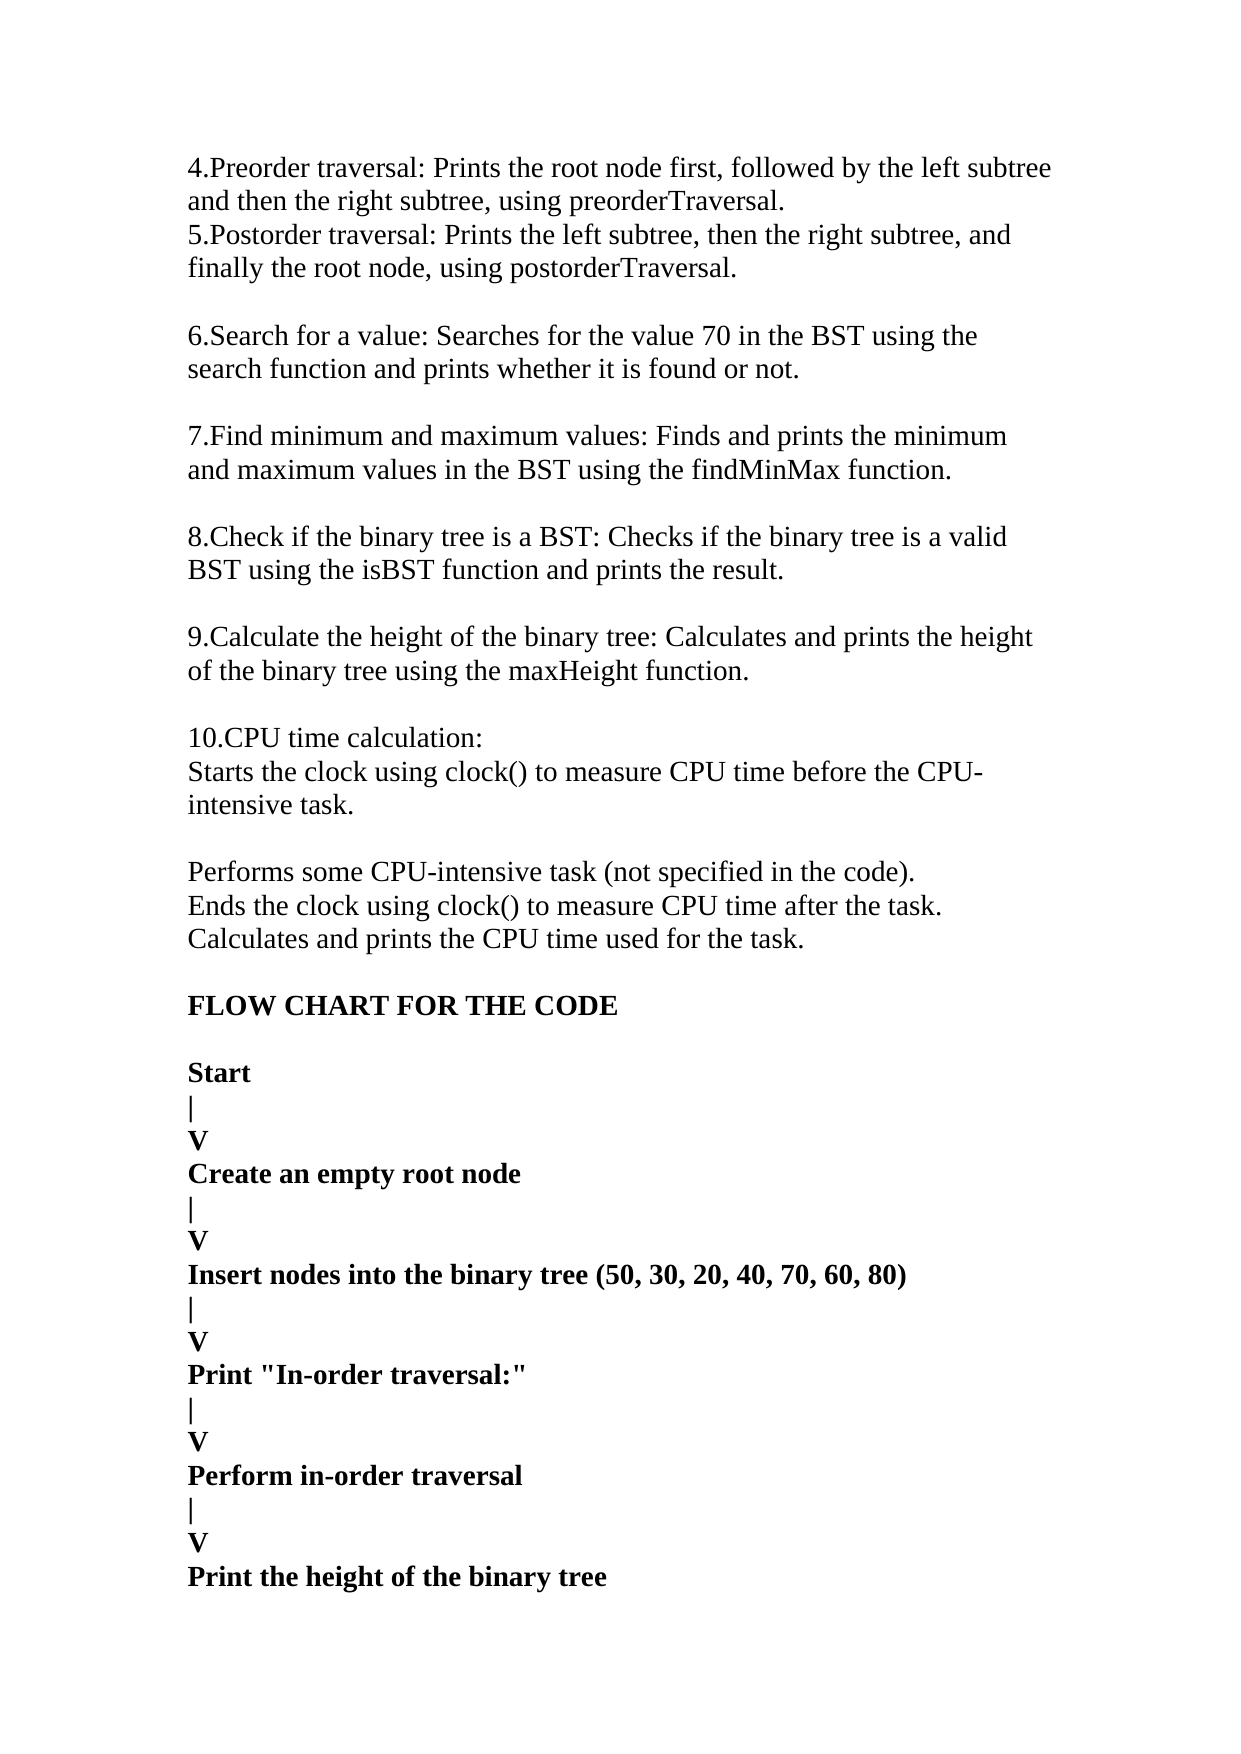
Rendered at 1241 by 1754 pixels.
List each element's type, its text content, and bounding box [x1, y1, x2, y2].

text 8.Check if the binary tree is a BST: Checks if the binary tree is a valid BST using the isBST function and prints the result. [187, 519, 1053, 586]
text 9.Calculate the height of the binary tree: Calculates and prints the height of the binary tree using the maxHeight function. [187, 619, 1053, 687]
text | [187, 1190, 1053, 1223]
text Print the height of the binary tree [187, 1559, 1053, 1592]
text 5.Postorder traversal: Prints the left subtree, then the right subtree, and finally the root node, using postorderTraversal. [187, 217, 1053, 284]
text FLOW CHART FOR THE CODE [187, 988, 1053, 1022]
text | [187, 1492, 1053, 1525]
text V [187, 1223, 1053, 1257]
text 10.CPU time calculation: [187, 720, 1053, 754]
text V [187, 1424, 1053, 1458]
text | [187, 1290, 1053, 1324]
text 4.Preorder traversal: Prints the root node first, followed by the left subtree and then the right subtree, using preorderTraversal. [187, 150, 1053, 217]
text Perform in-order traversal [187, 1458, 1053, 1492]
text Create an empty root node [187, 1156, 1053, 1190]
text Print "In-order traversal:" [187, 1357, 1053, 1391]
text Calculates and prints the CPU time used for the task. [187, 921, 1053, 955]
text Starts the clock using clock() to measure CPU time before the CPU-intensive task. [187, 754, 1053, 821]
text Ends the clock using clock() to measure CPU time after the task. [187, 888, 1053, 921]
text Performs some CPU-intensive task (not specified in the code). [187, 854, 1053, 888]
text Start [187, 1056, 1053, 1089]
text | [187, 1391, 1053, 1424]
text V [187, 1324, 1053, 1357]
text | [187, 1089, 1053, 1123]
text 7.Find minimum and maximum values: Finds and prints the minimum and maximum values in the BST using the findMinMax function. [187, 418, 1053, 485]
text V [187, 1123, 1053, 1156]
text V [187, 1525, 1053, 1559]
text Insert nodes into the binary tree (50, 30, 20, 40, 70, 60, 80) [187, 1257, 1053, 1290]
text 6.Search for a value: Searches for the value 70 in the BST using the search function and prints whether it is found or not. [187, 318, 1053, 385]
